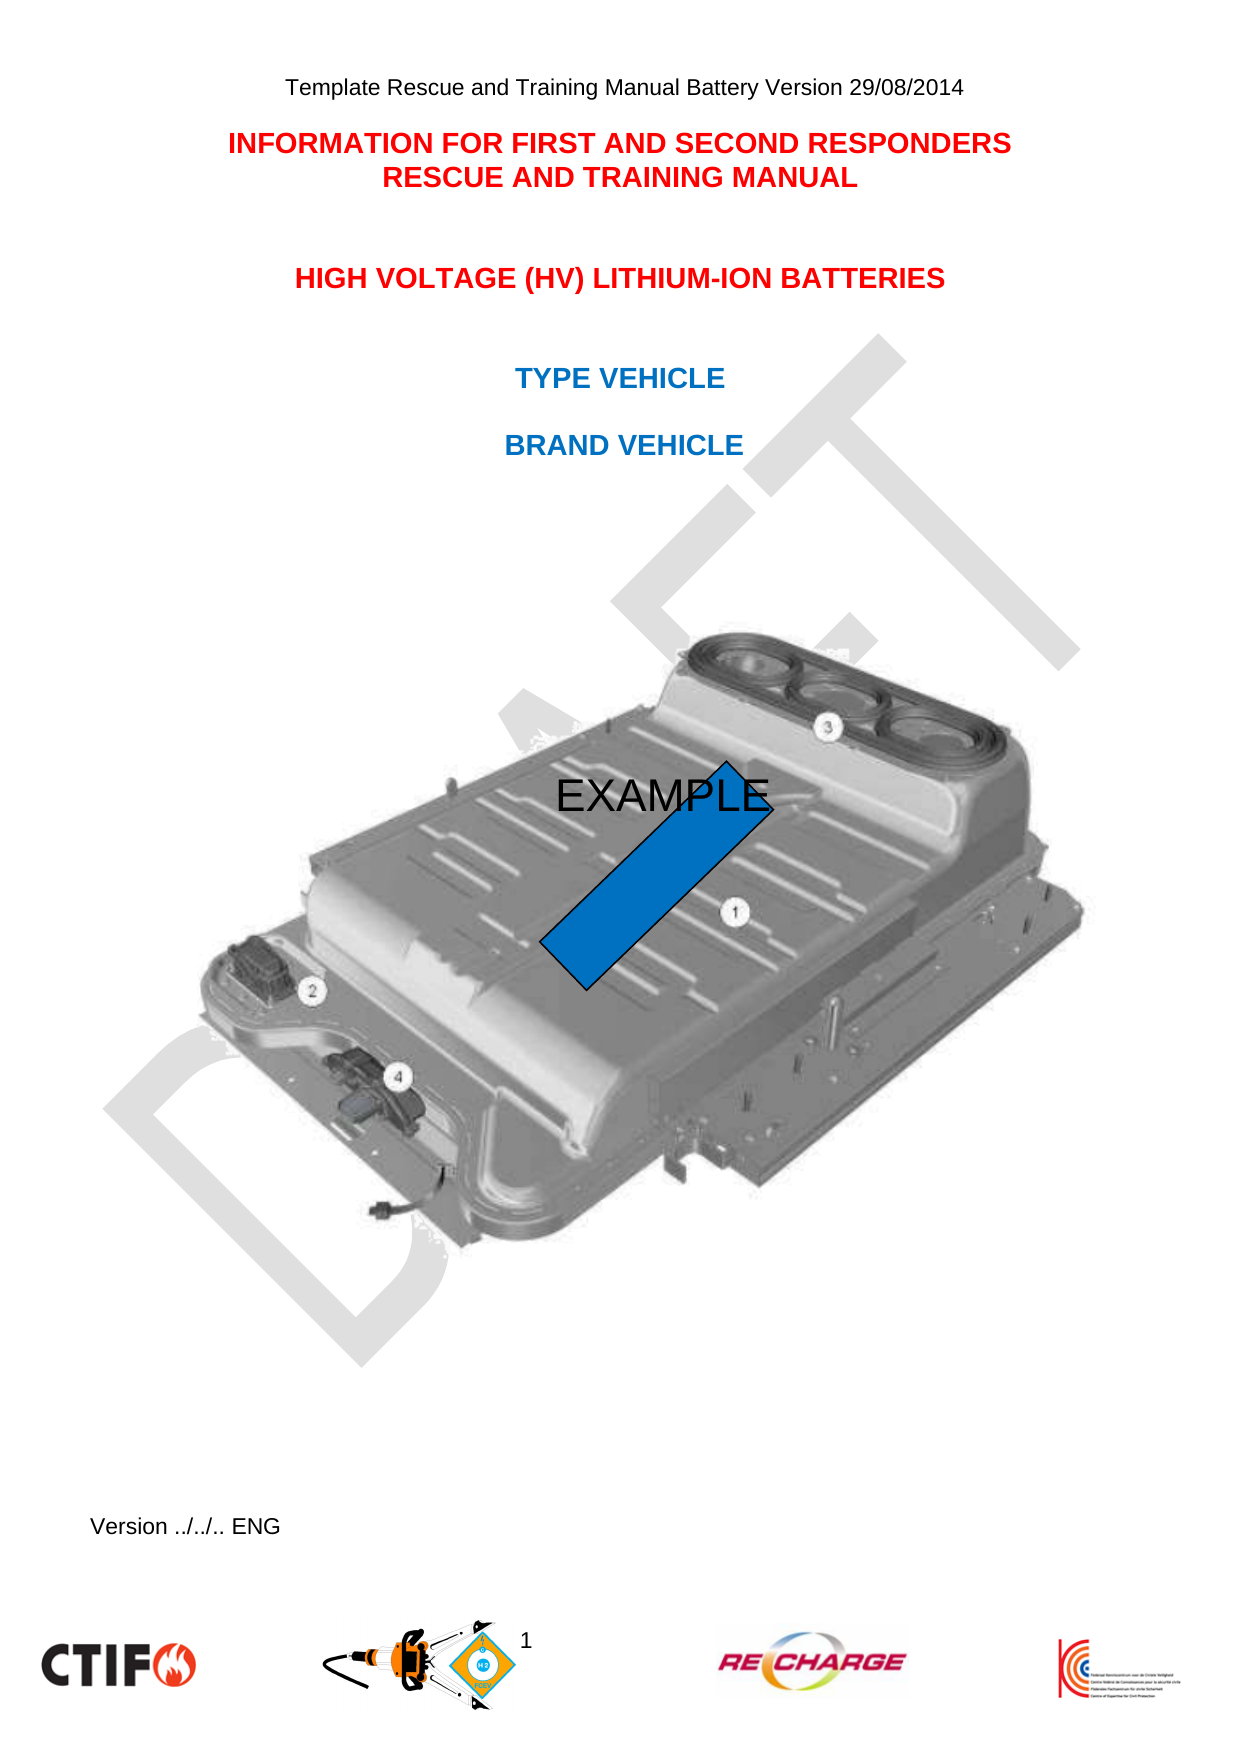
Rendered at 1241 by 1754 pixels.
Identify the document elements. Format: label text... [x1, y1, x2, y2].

picture [34, 1635, 203, 1696]
text BRAND VEHICLE [75, 428, 1165, 462]
text TYPE VEHICLE [75, 361, 1165, 395]
subtitle HIGH VOLTAGE (HV) LITHIUM-ION BATTERIES [75, 261, 1165, 294]
picture [1058, 1639, 1181, 1699]
text INFORMATION FOR FIRST AND SECOND RESPONDERS [75, 126, 1165, 160]
picture [178, 621, 1099, 1286]
text RESCUE AND TRAINING MANUAL [75, 160, 1165, 193]
picture [716, 1623, 910, 1699]
picture [320, 1617, 518, 1715]
